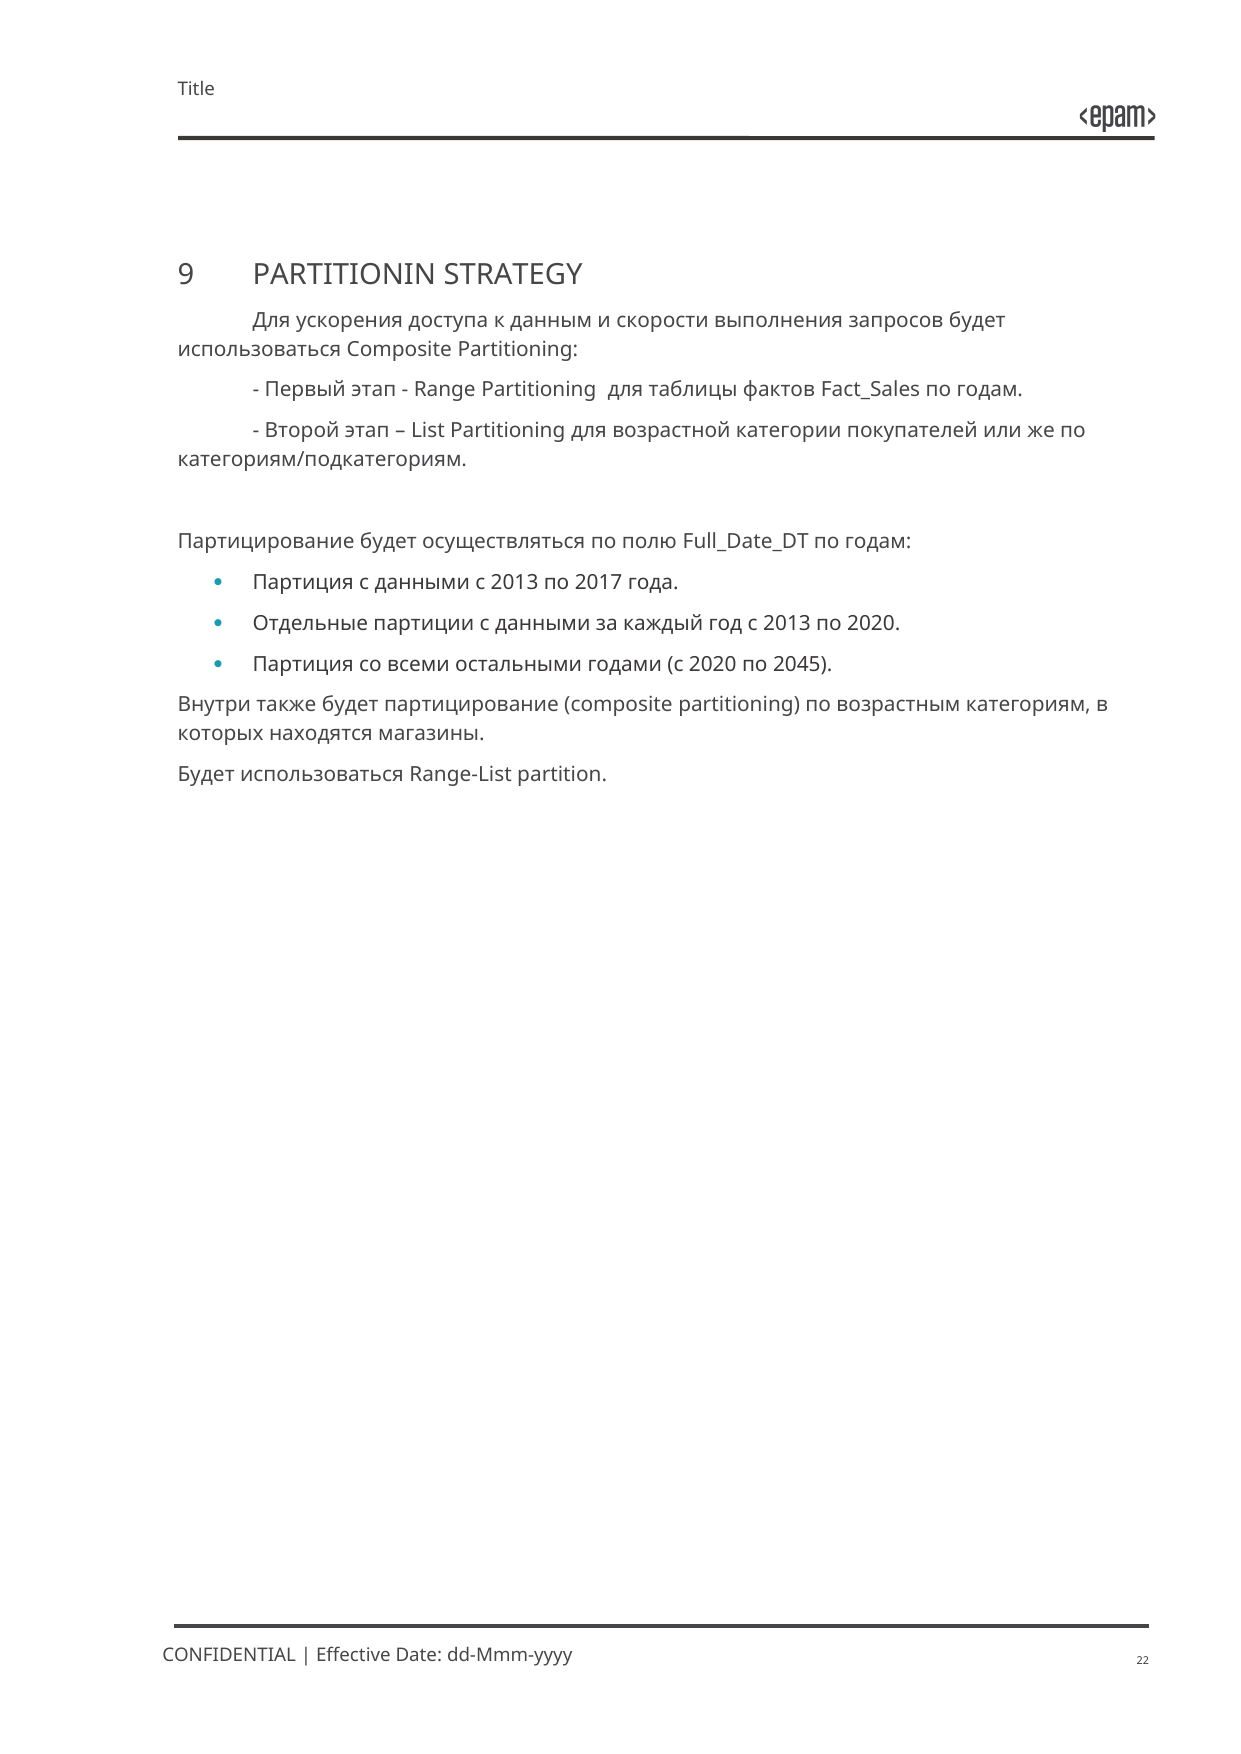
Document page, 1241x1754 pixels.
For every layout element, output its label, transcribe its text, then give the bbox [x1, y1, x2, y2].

text - Второй этап – List Partitioning для возрастной категории покупателей или же по категориям/подкатегориям. [177, 416, 1152, 472]
text Внутри также будет партицирование (composite partitioning) по возрастным категориям, в которых находятся магазины. [177, 689, 1152, 746]
list Партиция с данными с 2013 по 2017 года. [214, 567, 1152, 595]
text Партицирование будет осуществляться по полю Full_Date_DT по годам: [177, 526, 1152, 554]
text Будет использоваться Range-List partition. [177, 759, 1152, 787]
text - Первый этап - Range Partitioning для таблицы фактов Fact_Sales по годам. [177, 374, 1152, 403]
subtitle partitionin Strategy [177, 253, 1152, 293]
text Для ускорения доступа к данным и скорости выполнения запросов будет использоваться Composite Partitioning: [177, 305, 1152, 362]
list Отдельные партиции с данными за каждый год с 2013 по 2020. [214, 608, 1152, 636]
list Партиция со всеми остальными годами (с 2020 по 2045). [214, 649, 1152, 677]
